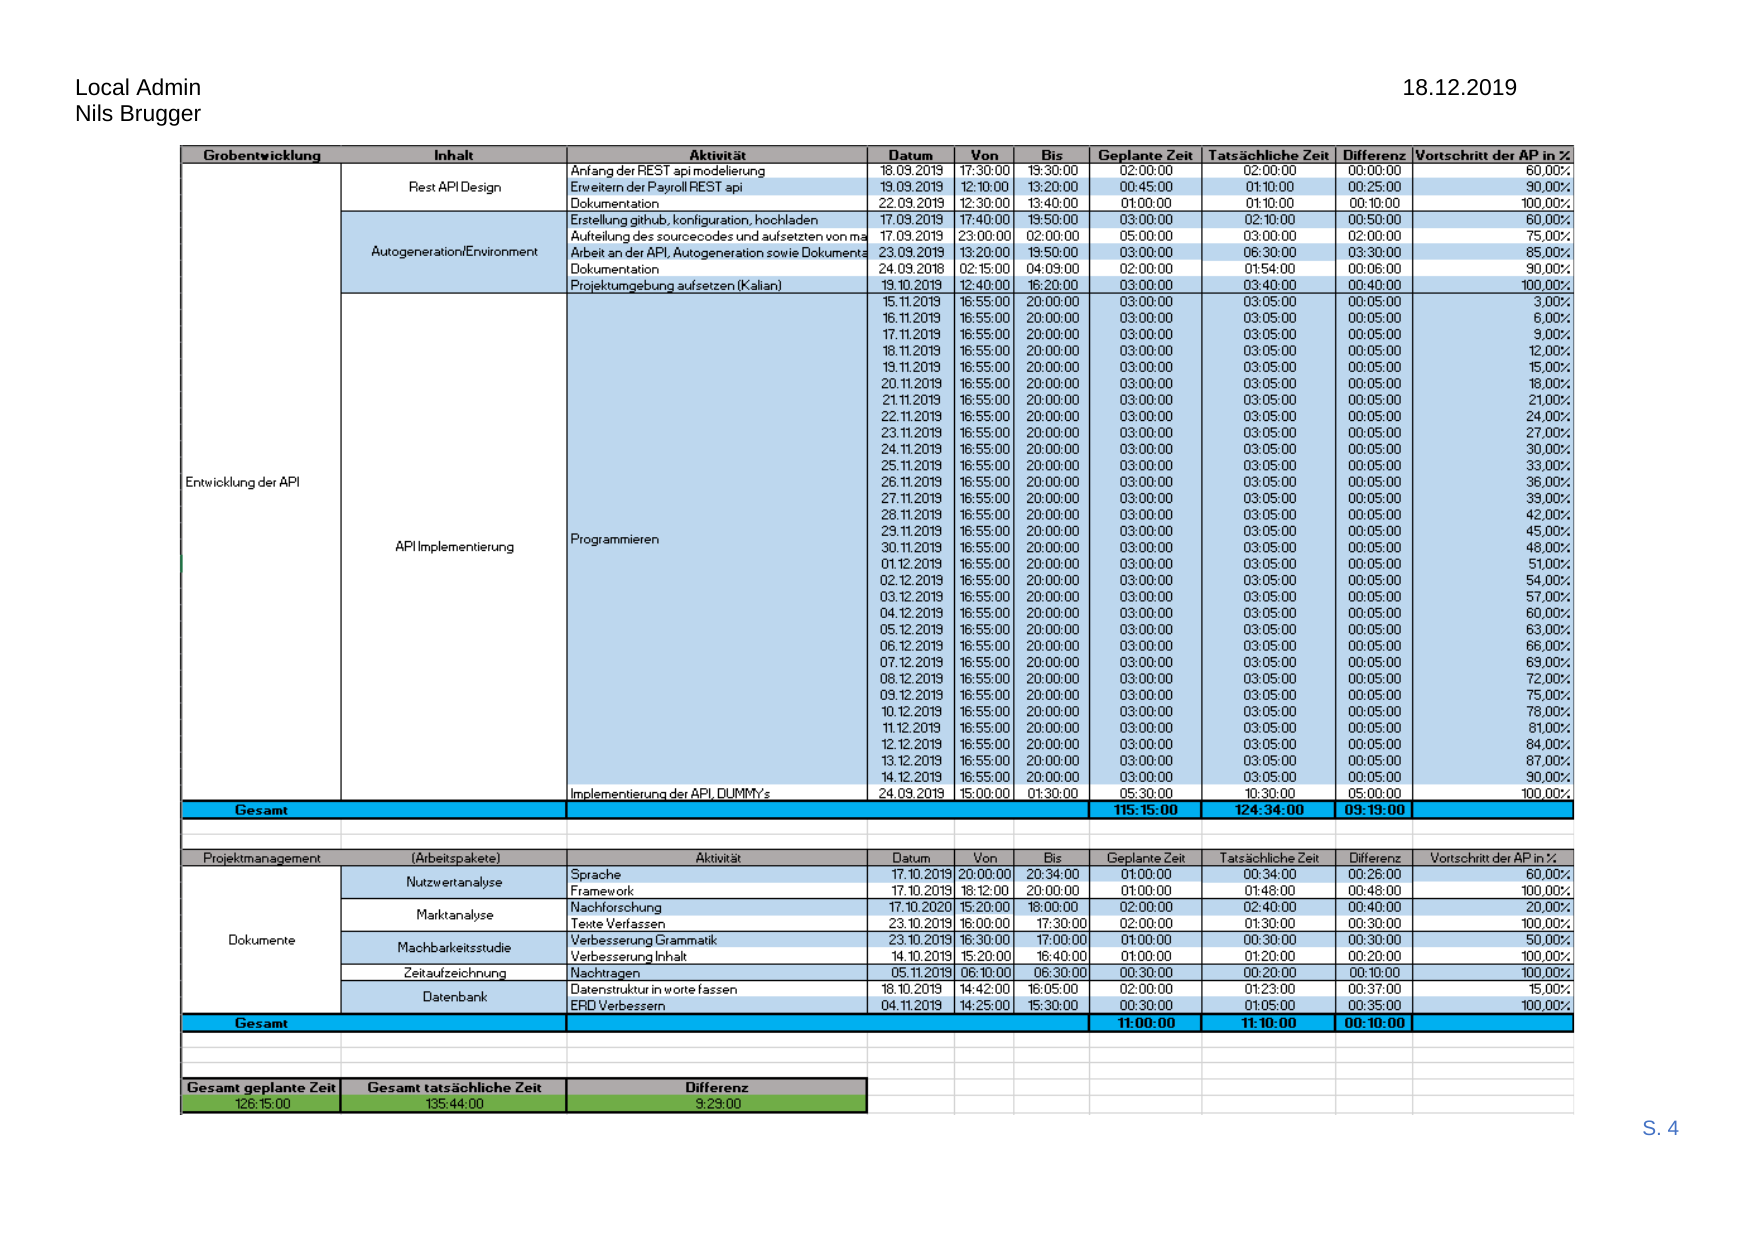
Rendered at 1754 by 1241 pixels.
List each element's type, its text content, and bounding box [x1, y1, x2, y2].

picture [179, 145, 1575, 1115]
text Nils Brugger [75, 100, 1679, 126]
